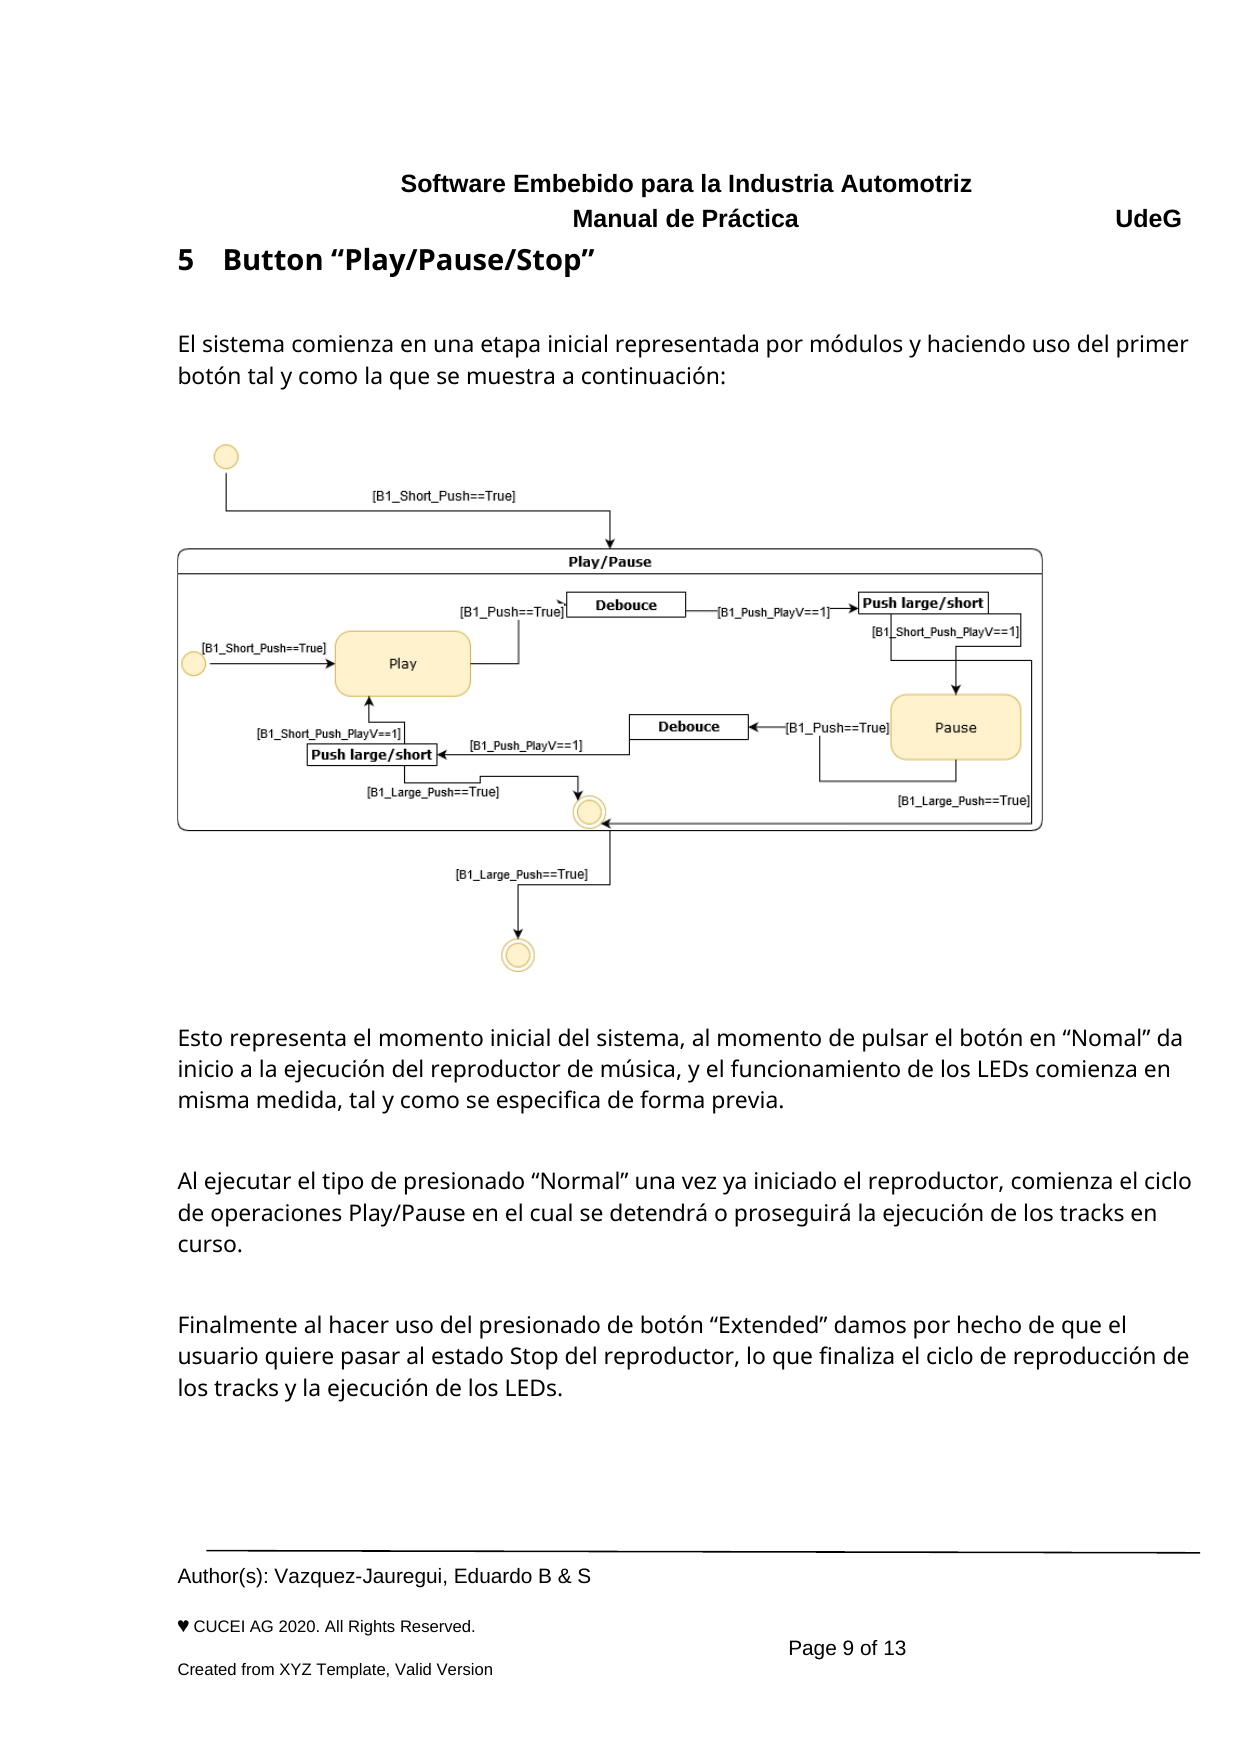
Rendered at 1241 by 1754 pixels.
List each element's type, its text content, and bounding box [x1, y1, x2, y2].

list El sistema comienza en una etapa inicial representada por módulos y haciendo uso del primer botón tal y como la que se muestra a continuación: [177, 328, 1196, 391]
list Button “Play/Pause/Stop” [177, 239, 1196, 278]
list Al ejecutar el tipo de presionado “Normal” una vez ya iniciado el reproductor, comienza el ciclo de operaciones Play/Pause en el cual se detendrá o proseguirá la ejecución de los tracks en curso. [177, 1165, 1196, 1259]
picture [177, 441, 1043, 972]
list Esto representa el momento inicial del sistema, al momento de pulsar el botón en “Nomal” da inicio a la ejecución del reproductor de música, y el funcionamiento de los LEDs comienza en misma medida, tal y como se especifica de forma previa. [177, 1022, 1196, 1115]
list Finalmente al hacer uso del presionado de botón “Extended” damos por hecho de que el usuario quiere pasar al estado Stop del reproductor, lo que finaliza el ciclo de reproducción de los tracks y la ejecución de los LEDs. [177, 1309, 1196, 1403]
